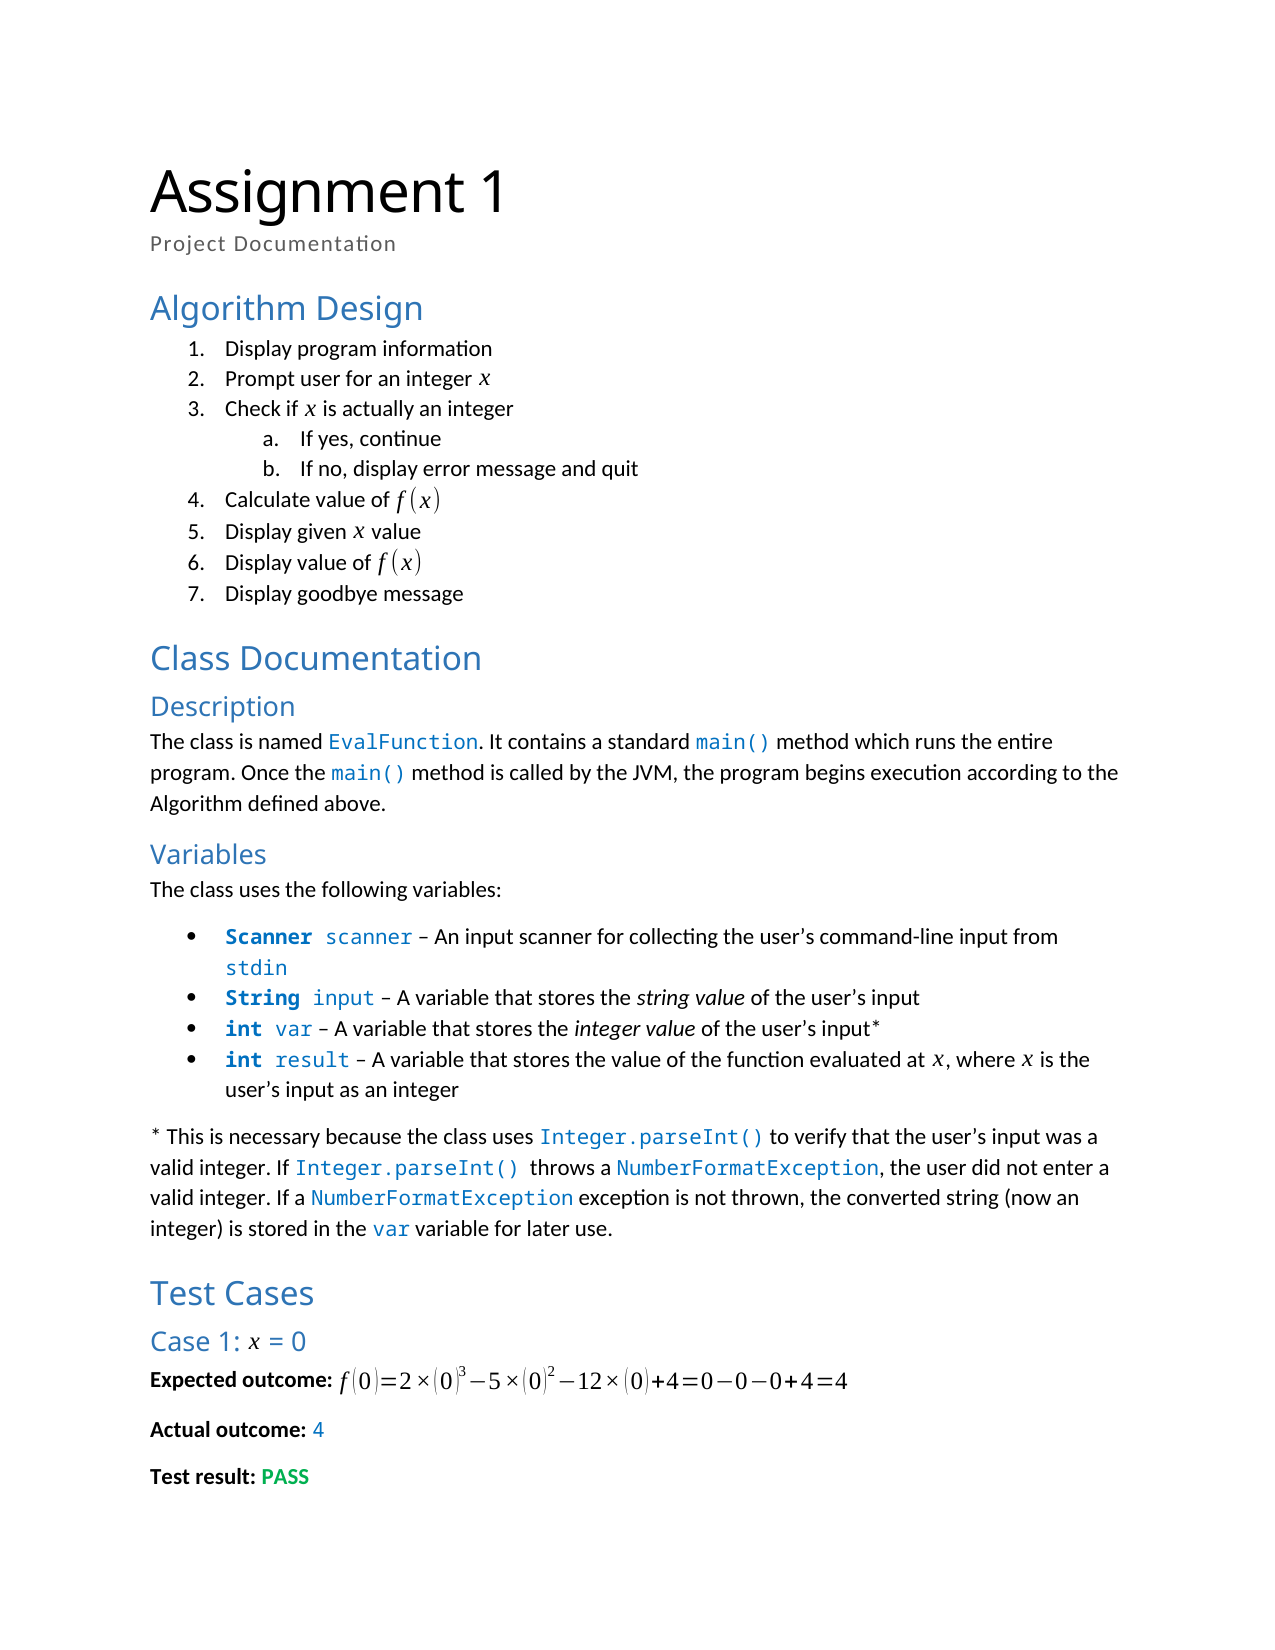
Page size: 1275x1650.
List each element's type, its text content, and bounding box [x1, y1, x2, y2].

list int var – A variable that stores the integer value of the user’s input* [187, 1014, 1125, 1042]
text Actual outcome: 4 [150, 1415, 1125, 1443]
subtitle Variables [150, 836, 1125, 872]
text The class uses the following variables: [150, 875, 1125, 903]
list int result – A variable that stores the value of the function evaluated at , where is the user’s input as an integer [187, 1045, 1125, 1103]
text The class is named EvalFunction. It contains a standard main() method which runs the entire program. Once the main() method is called by the JVM, the program begins execution according to the Algorithm defined above. [150, 727, 1125, 817]
text * This is necessary because the class uses Integer.parseInt() to verify that the user’s input was a valid integer. If Integer.parseInt() throws a NumberFormatException, the user did not enter a valid integer. If a NumberFormatException exception is not thrown, the converted string (now an integer) is stored in the var variable for later use. [150, 1122, 1125, 1242]
list Calculate value of [187, 485, 1125, 515]
subtitle Class Documentation [150, 634, 1125, 680]
list If yes, continue [262, 424, 1125, 452]
subtitle Description [150, 688, 1125, 724]
list Display program information [187, 334, 1125, 362]
list Display value of [187, 547, 1125, 577]
text Expected outcome: [150, 1363, 1125, 1396]
list Display given value [187, 517, 1125, 545]
text Test result: PASS [150, 1462, 1125, 1490]
subtitle Project Documentation [150, 229, 1125, 257]
list String input – A variable that stores the string value of the user’s input [187, 983, 1125, 1012]
subtitle Test Cases [150, 1270, 1125, 1315]
list If no, display error message and quit [262, 454, 1125, 482]
list Check if is actually an integer [187, 394, 1125, 422]
subtitle Algorithm Design [150, 285, 1125, 330]
list Scanner scanner – An input scanner for collecting the user’s command-line input from stdin [187, 922, 1125, 981]
title Assignment 1 [150, 150, 1125, 229]
list Prompt user for an integer [187, 364, 1125, 392]
subtitle Case 1: = 0 [150, 1323, 1125, 1360]
list Display goodbye message [187, 579, 1125, 607]
